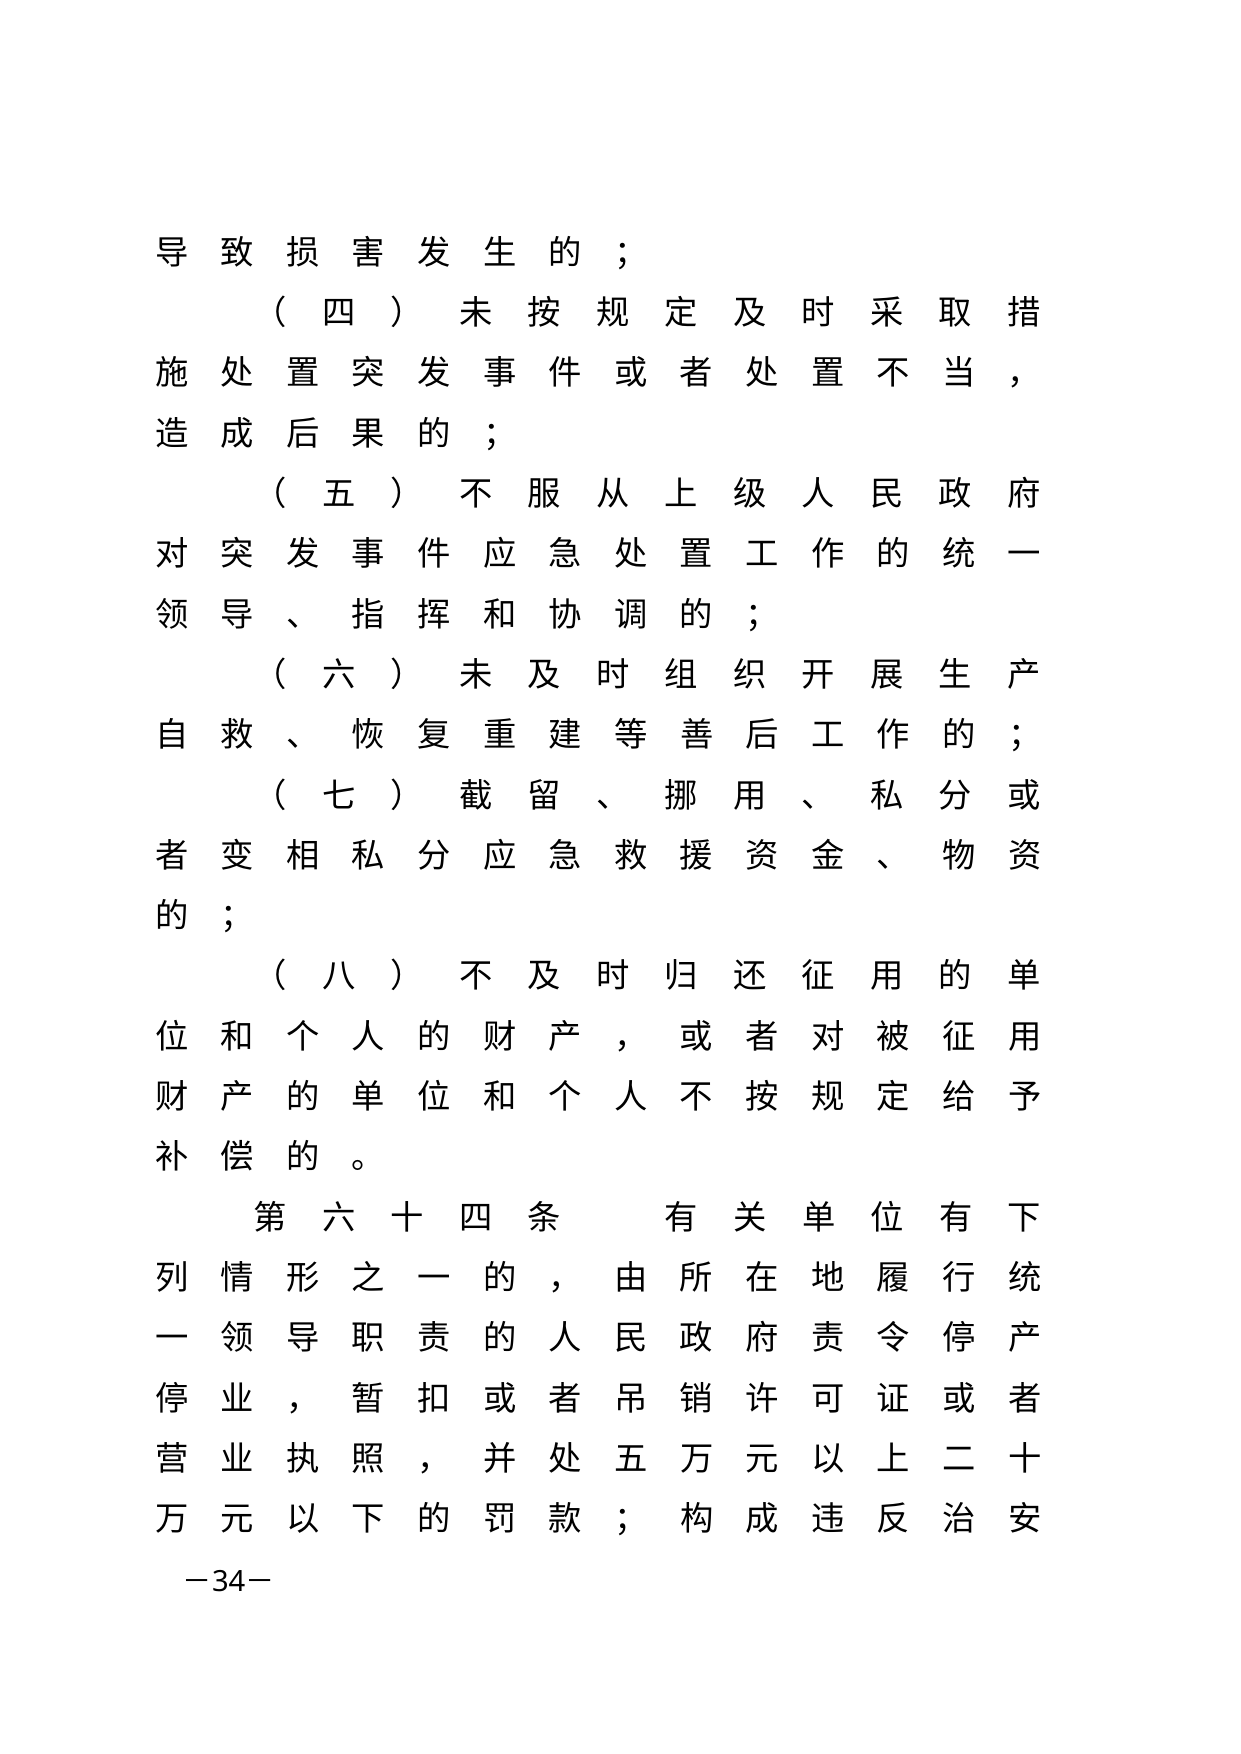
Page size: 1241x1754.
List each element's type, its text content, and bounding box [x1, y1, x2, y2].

text （五）不服从上级人民政府对突发事件应急处置工作的统一领导、指挥和协调的； [155, 461, 1073, 642]
text （八）不及时归还征用的单位和个人的财产，或者对被征用财产的单位和个人不按规定给予补偿的。 [155, 943, 1073, 1184]
text （三）未按规定及时发布突发事件警报、采取预警期的措施，导致损害发生的； [155, 219, 1073, 280]
text （七）截留、挪用、私分或者变相私分应急救援资金、物资的； [155, 762, 1073, 943]
text 第六十四条 有关单位有下列情形之一的，由所在地履行统一领导职责的人民政府责令停产停业，暂扣或者吊销许可证或者营业执照，并处五万元以上二十万元以下的罚款；构成违反治安管理行为的，由公安机关依法给予处罚： [155, 1184, 1073, 1546]
text （四）未按规定及时采取措施处置突发事件或者处置不当，造成后果的； [155, 280, 1073, 461]
text （六）未及时组织开展生产自救、恢复重建等善后工作的； [155, 642, 1073, 762]
